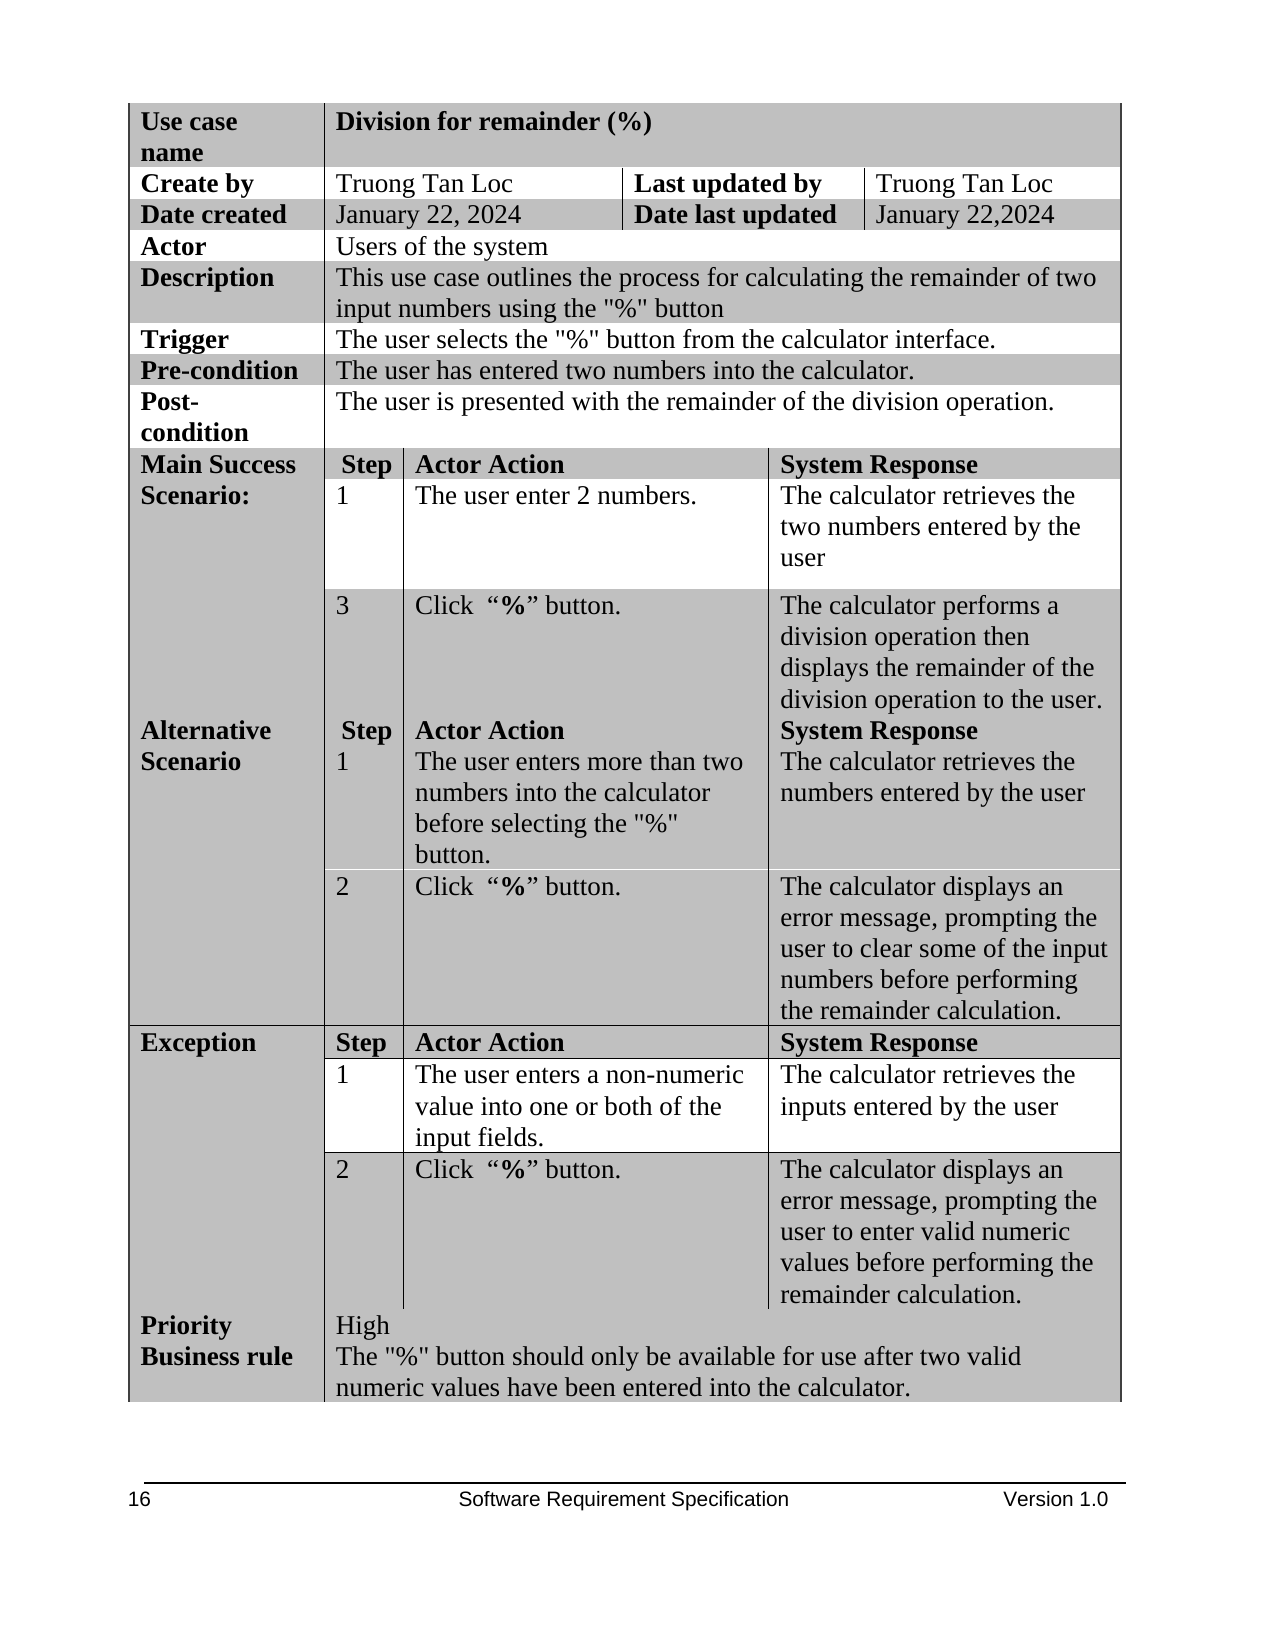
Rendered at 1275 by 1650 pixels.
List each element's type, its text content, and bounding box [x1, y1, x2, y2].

table_cell The user has entered two numbers into the calculator. [325, 354, 1120, 385]
table_cell Truong Tan Loc [865, 168, 1120, 198]
table_cell The user selects the "%" button from the calculator interface. [325, 323, 1120, 354]
table_cell 1 [325, 1059, 403, 1152]
table_cell 3 [325, 589, 403, 714]
table_cell Exception [130, 1026, 324, 1309]
table_cell Actor [130, 230, 324, 261]
table_cell Priority [130, 1309, 324, 1340]
table_cell This use case outlines the process for calculating the remainder of two input numbers using the "%" button [325, 261, 1120, 323]
table_cell Truong Tan Loc [325, 168, 622, 198]
table_cell Step [325, 1026, 403, 1058]
table_cell System Response [769, 714, 1120, 745]
table_cell Pre-condition [130, 354, 324, 385]
table_cell Users of the system [325, 230, 1120, 261]
table_cell System Response [769, 448, 1120, 479]
table_cell 2 [325, 1153, 403, 1309]
table_cell The "%" button should only be available for use after two valid numeric values have been entered into the calculator. [325, 1340, 1120, 1402]
table_cell The user enters more than two numbers into the calculator before selecting the "%" button. [404, 745, 768, 869]
table_cell Click “%” button. [404, 589, 768, 714]
table_cell System Response [769, 1026, 1120, 1058]
table_cell Use case name [130, 103, 324, 167]
table_cell 2 [325, 870, 403, 1025]
table_cell January 22, 2024 [325, 199, 622, 230]
table_cell Date last updated [623, 199, 864, 230]
table_cell The user enter 2 numbers. [404, 479, 768, 589]
table_cell The calculator retrieves the two numbers entered by the user [769, 479, 1120, 589]
table_cell Alternative Scenario [130, 714, 324, 1025]
table_cell Step [325, 714, 403, 745]
table_cell Step [325, 448, 403, 479]
table_cell The calculator displays an error message, prompting the user to clear some of the input numbers before performing the remainder calculation. [769, 870, 1120, 1025]
table_cell The calculator performs a division operation then displays the remainder of the division operation to the user. [769, 589, 1120, 714]
table_cell Trigger [130, 323, 324, 354]
table_cell The calculator retrieves the inputs entered by the user [769, 1059, 1120, 1152]
table_cell The user is presented with the remainder of the division operation. [325, 385, 1120, 448]
table_cell The calculator retrieves the numbers entered by the user [769, 745, 1120, 869]
table_cell High [325, 1309, 1120, 1340]
table_cell Actor Action [404, 714, 768, 745]
table_cell Main Success Scenario: [130, 448, 324, 714]
table_cell Actor Action [404, 1026, 768, 1058]
table_cell 1 [325, 745, 403, 869]
table_cell 1 [325, 479, 403, 589]
table_cell Description [130, 261, 324, 323]
table_cell Division for remainder (%) [325, 103, 1120, 167]
table_cell Date created [130, 199, 324, 230]
table_cell Click “%” button. [404, 1153, 768, 1309]
table_cell The calculator displays an error message, prompting the user to enter valid numeric values before performing the remainder calculation. [769, 1153, 1120, 1309]
table_cell Post-condition [130, 385, 324, 448]
table_cell Click “%” button. [404, 870, 768, 1025]
table_cell Actor Action [404, 448, 768, 479]
table_cell The user enters a non-numeric value into one or both of the input fields. [404, 1059, 768, 1152]
table_cell Last updated by [623, 168, 864, 198]
table_cell Business rule [130, 1340, 324, 1402]
table_cell January 22,2024 [865, 199, 1120, 230]
table_cell Create by [130, 168, 324, 198]
